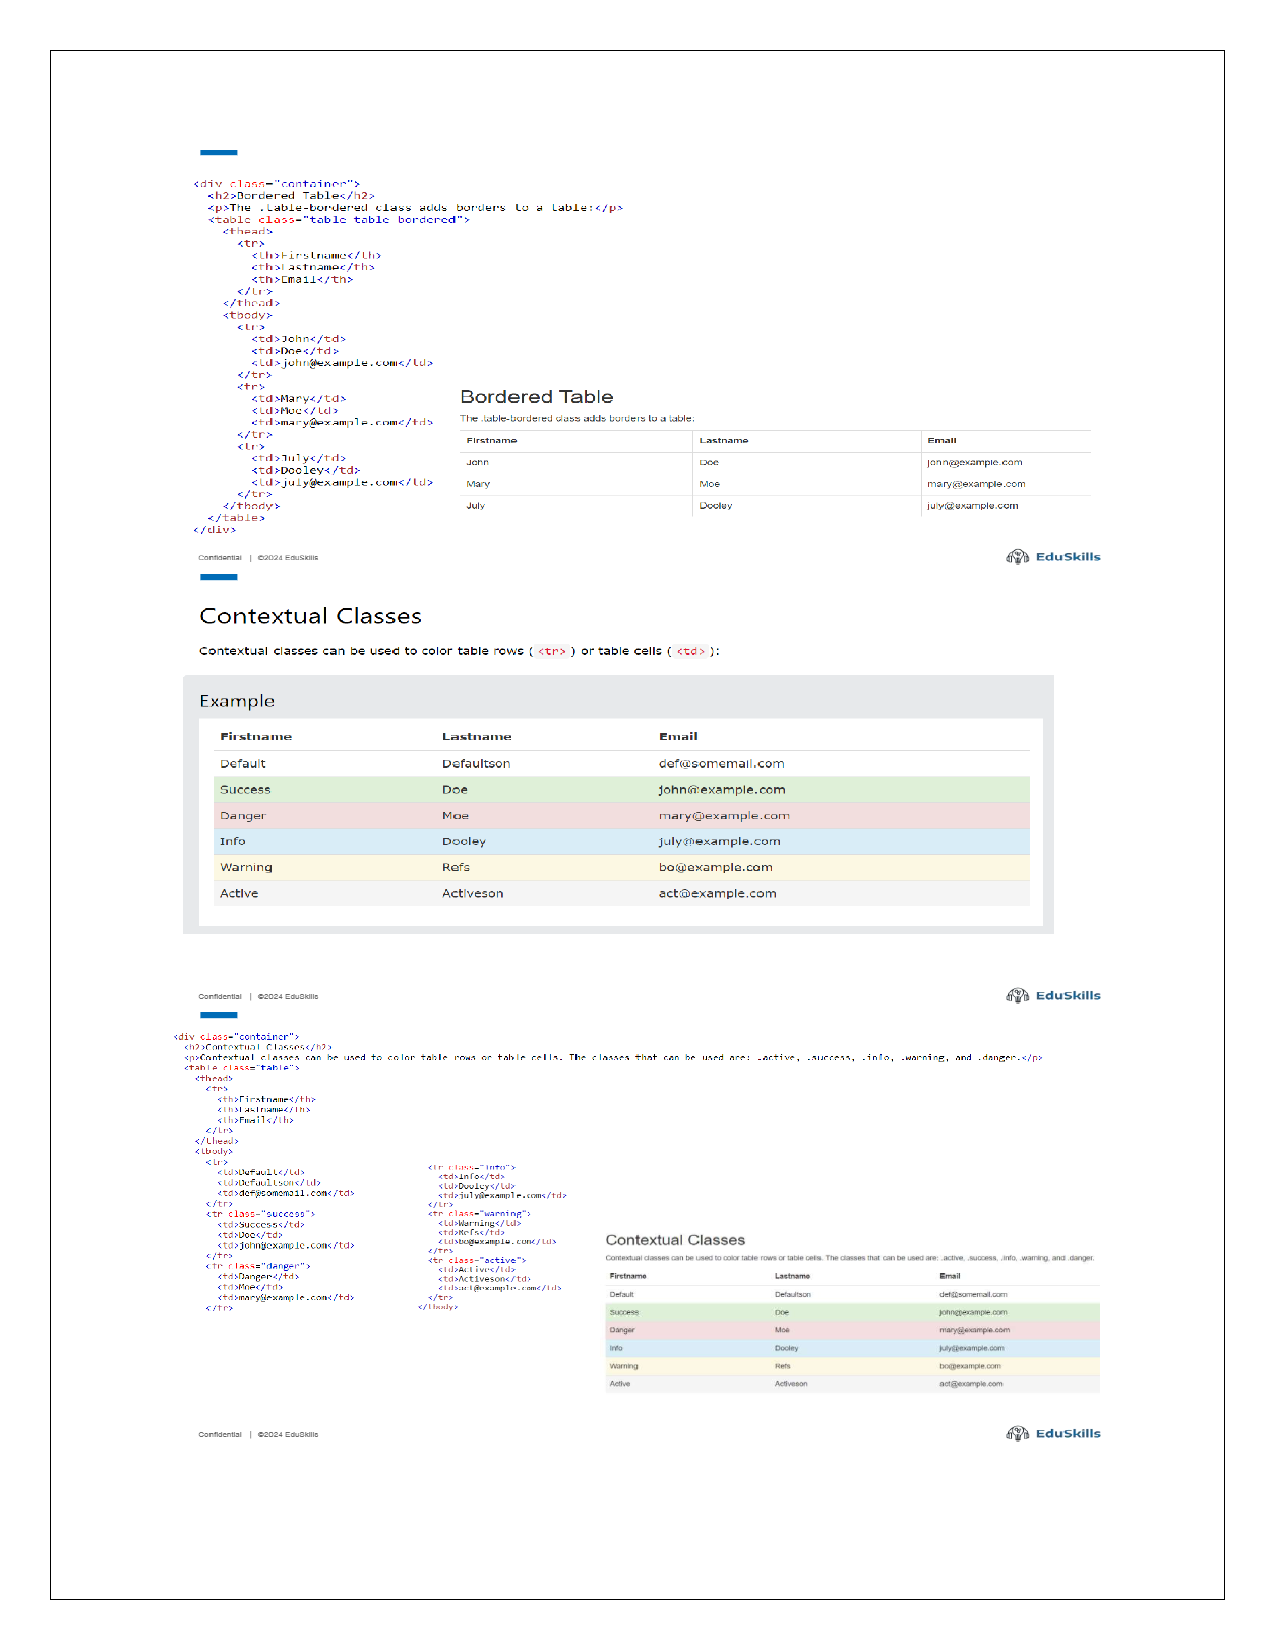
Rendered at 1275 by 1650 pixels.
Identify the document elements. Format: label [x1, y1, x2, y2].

picture [150, 574, 1126, 1009]
picture [150, 1012, 1126, 1447]
picture [150, 150, 1126, 570]
